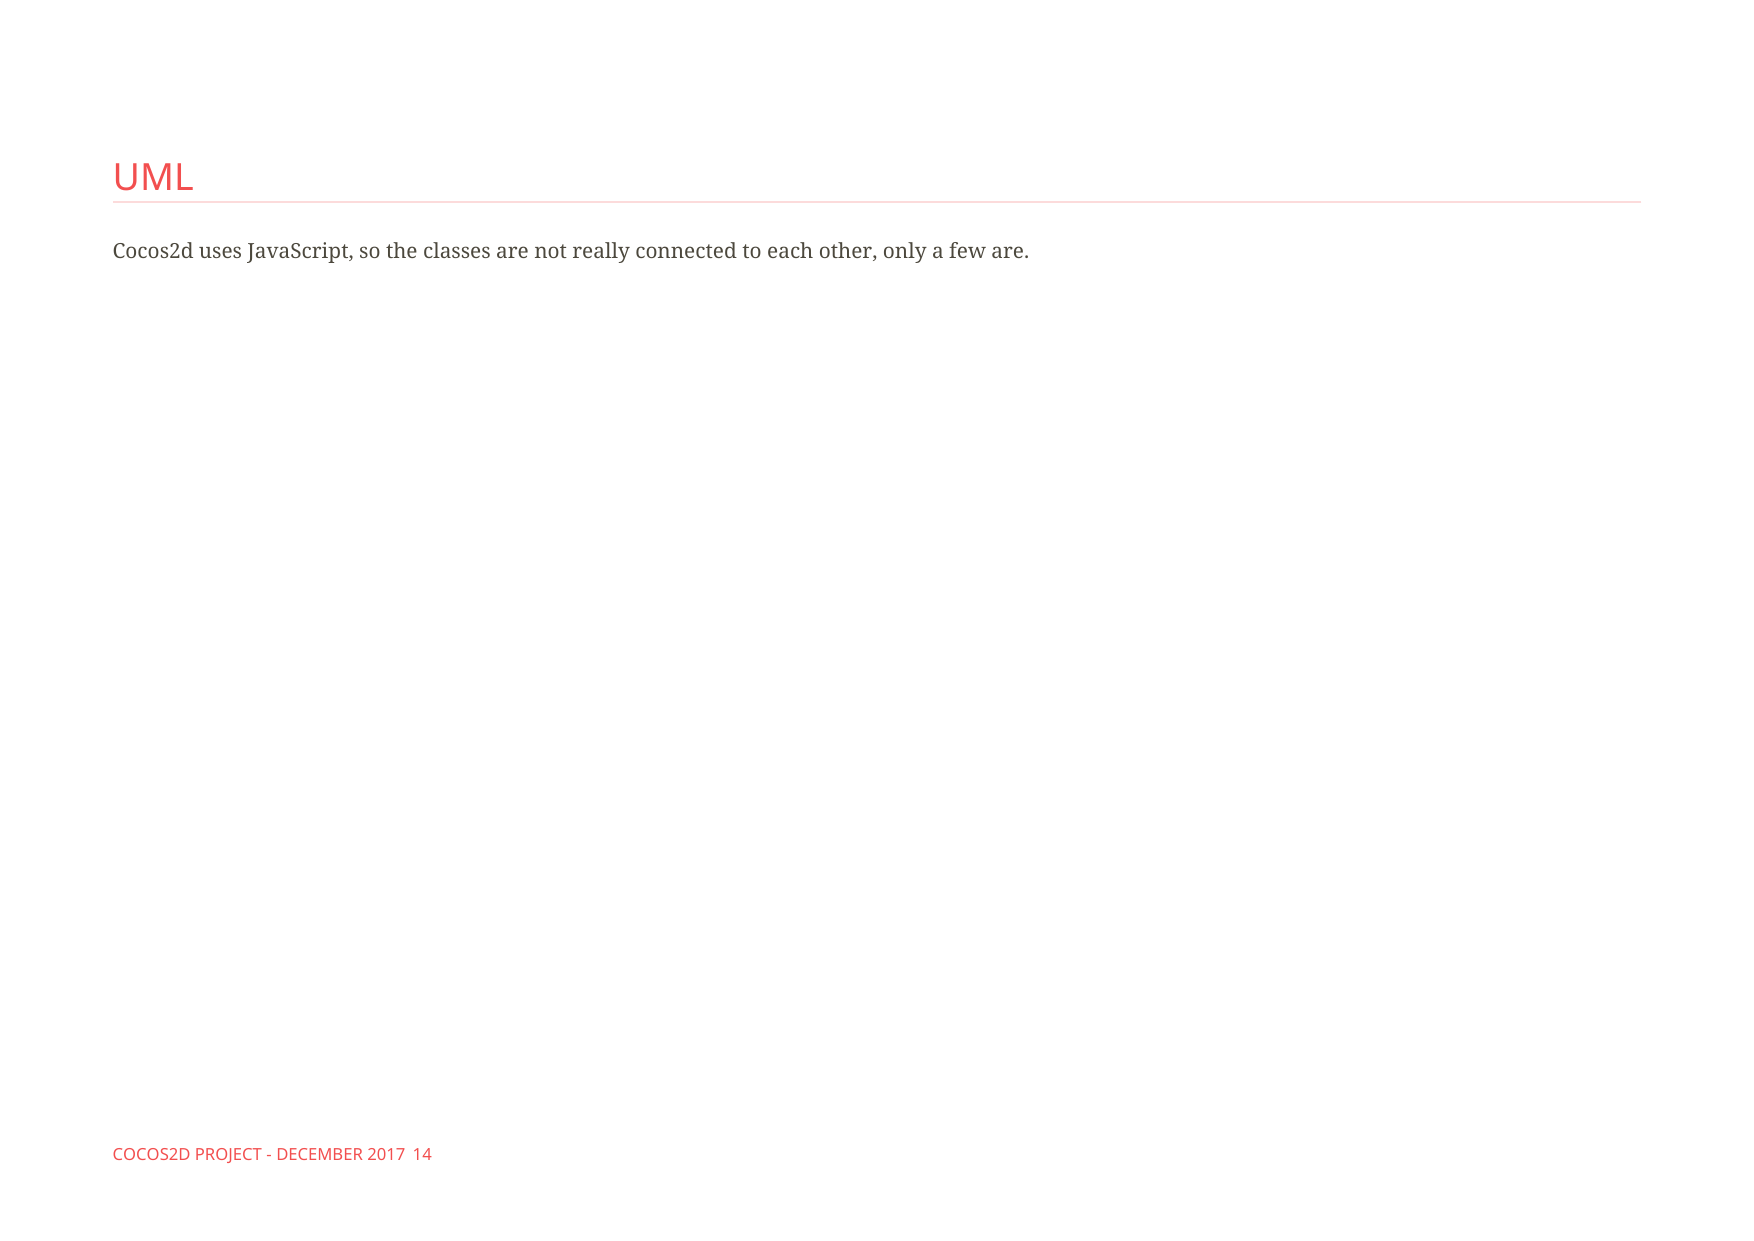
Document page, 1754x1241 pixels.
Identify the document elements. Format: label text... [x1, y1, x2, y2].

text Cocos2d uses JavaScript, so the classes are not really connected to each other, only a few are. [112, 237, 1641, 265]
text UML [112, 150, 1641, 203]
